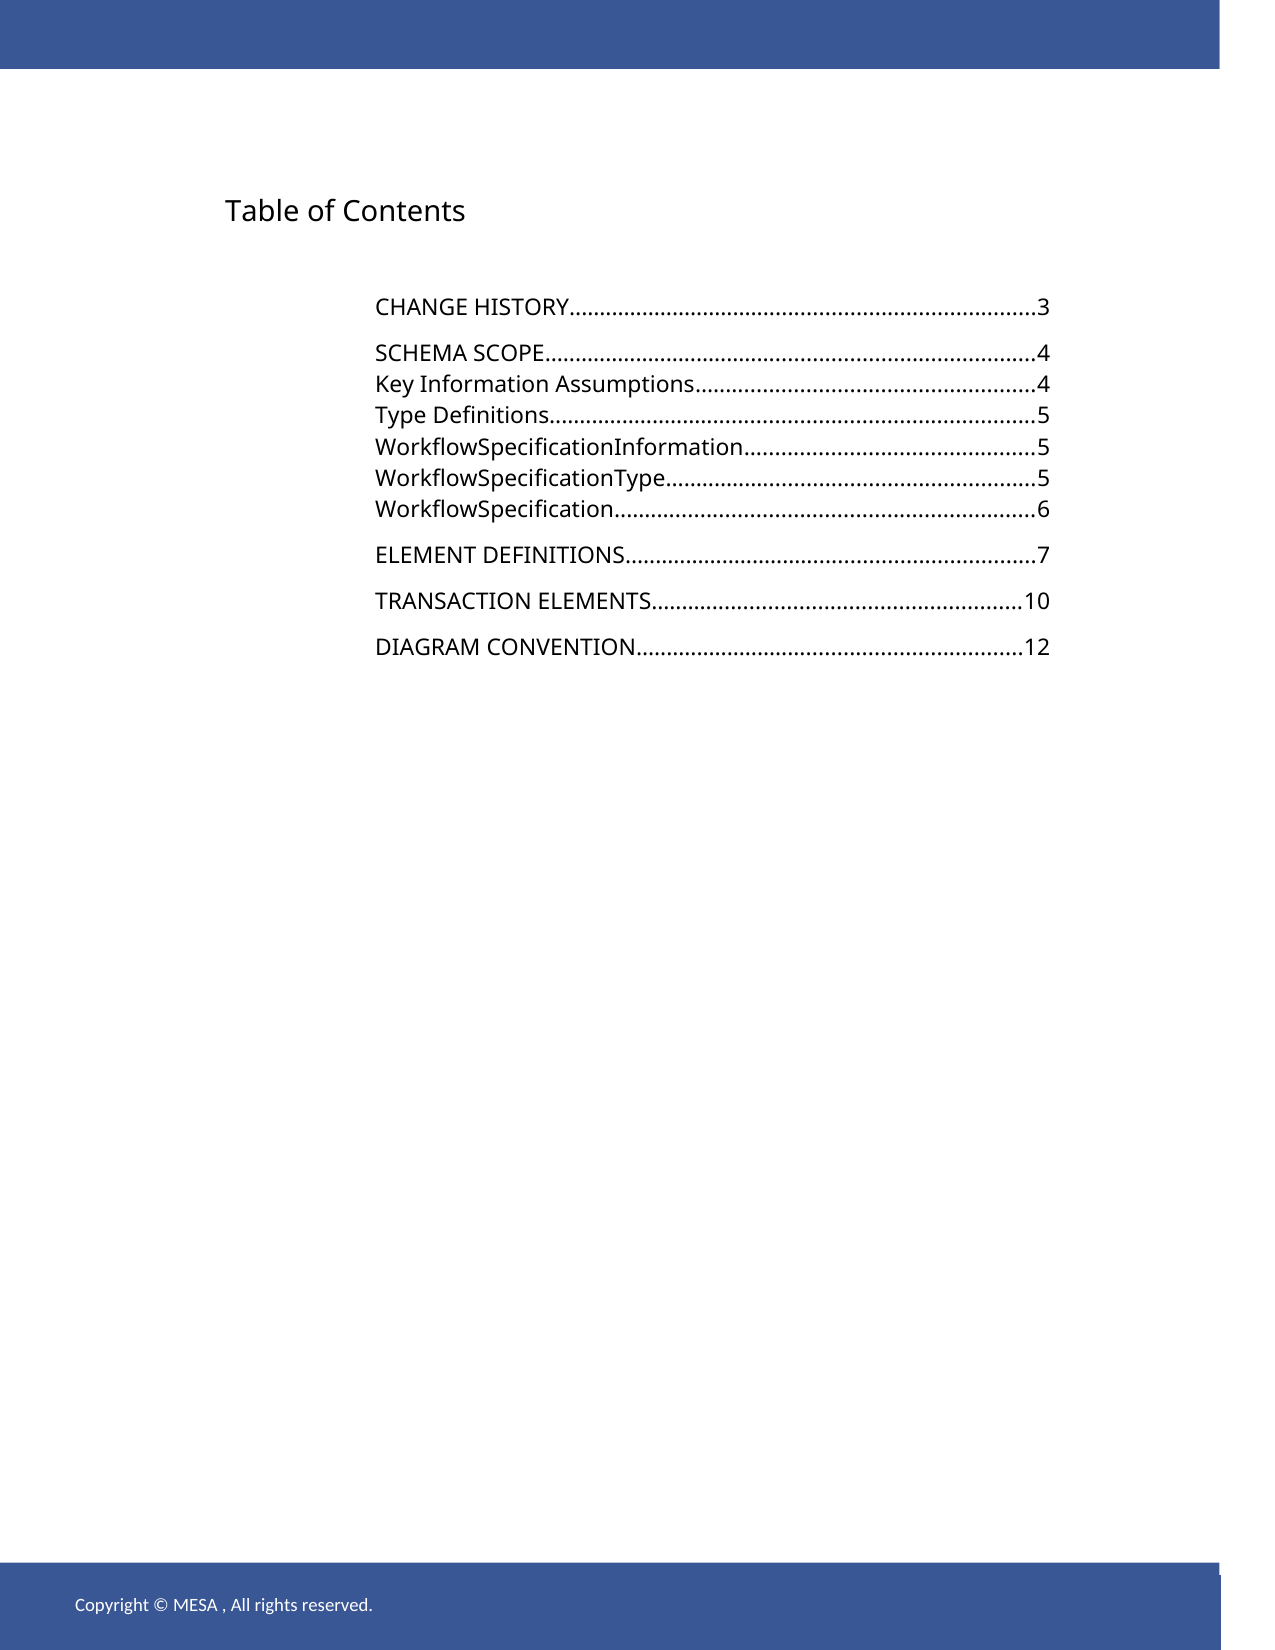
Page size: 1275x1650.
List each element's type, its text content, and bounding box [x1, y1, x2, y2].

text Diagram Convention 12 [375, 630, 1200, 661]
text Schema Scope 4 [375, 336, 1200, 368]
text WorkflowSpecification 6 [375, 493, 1200, 524]
text Element Definitions 7 [375, 538, 1200, 570]
text Type Definitions 5 [375, 399, 1200, 430]
text Table of Contents [225, 191, 1200, 230]
text WorkflowSpecificationType 5 [375, 461, 1200, 493]
text Change history 3 [375, 291, 1200, 322]
text Transaction Elements 10 [375, 584, 1200, 616]
text Key Information Assumptions 4 [375, 368, 1200, 399]
text WorkflowSpecificationInformation 5 [375, 430, 1200, 461]
